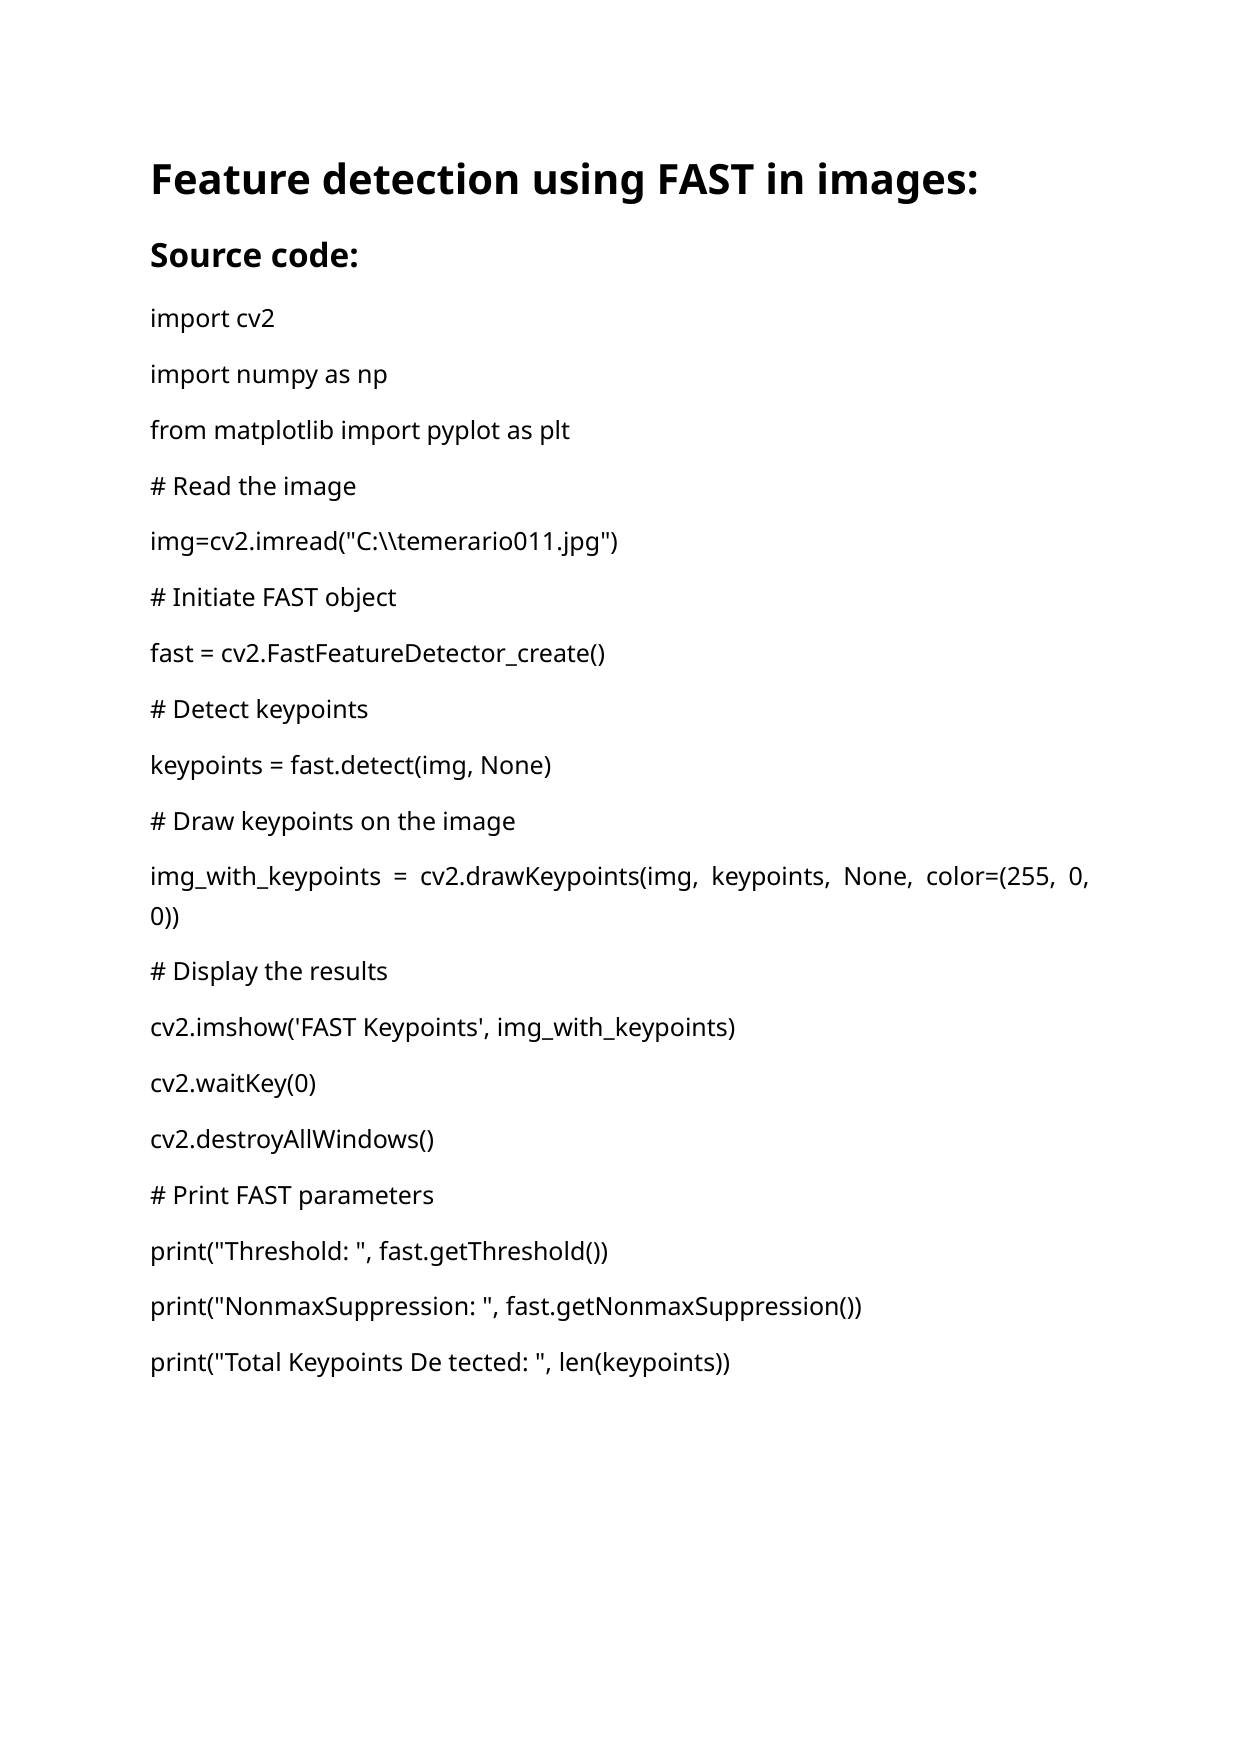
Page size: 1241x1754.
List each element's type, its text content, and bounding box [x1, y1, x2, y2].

text img_with_keypoints = cv2.drawKeypoints(img, keypoints, None, color=(255, 0, 0)) [150, 859, 1090, 932]
text print("Total Keypoints De tected: ", len(keypoints)) [150, 1345, 1090, 1379]
text # Display the results [150, 954, 1090, 988]
text cv2.imshow('FAST Keypoints', img_with_keypoints) [150, 1010, 1090, 1044]
text from matplotlib import pyplot as plt [150, 412, 1090, 446]
text import cv2 [150, 301, 1090, 335]
text Source code: [150, 232, 1090, 277]
text # Draw keypoints on the image [150, 803, 1090, 837]
text cv2.waitKey(0) [150, 1066, 1090, 1100]
text print("NonmaxSuppression: ", fast.getNonmaxSuppression()) [150, 1289, 1090, 1323]
text print("Threshold: ", fast.getThreshold()) [150, 1233, 1090, 1267]
text # Initiate FAST object [150, 580, 1090, 614]
text cv2.destroyAllWindows() [150, 1122, 1090, 1156]
text keypoints = fast.detect(img, None) [150, 747, 1090, 781]
text fast = cv2.FastFeatureDetector_create() [150, 636, 1090, 670]
text img=cv2.imread("C:\\temerario011.jpg") [150, 524, 1090, 558]
text # Read the image [150, 468, 1090, 502]
text # Detect keypoints [150, 692, 1090, 726]
text Feature detection using FAST in images: [150, 150, 1090, 207]
text # Print FAST parameters [150, 1177, 1090, 1211]
text import numpy as np [150, 357, 1090, 391]
